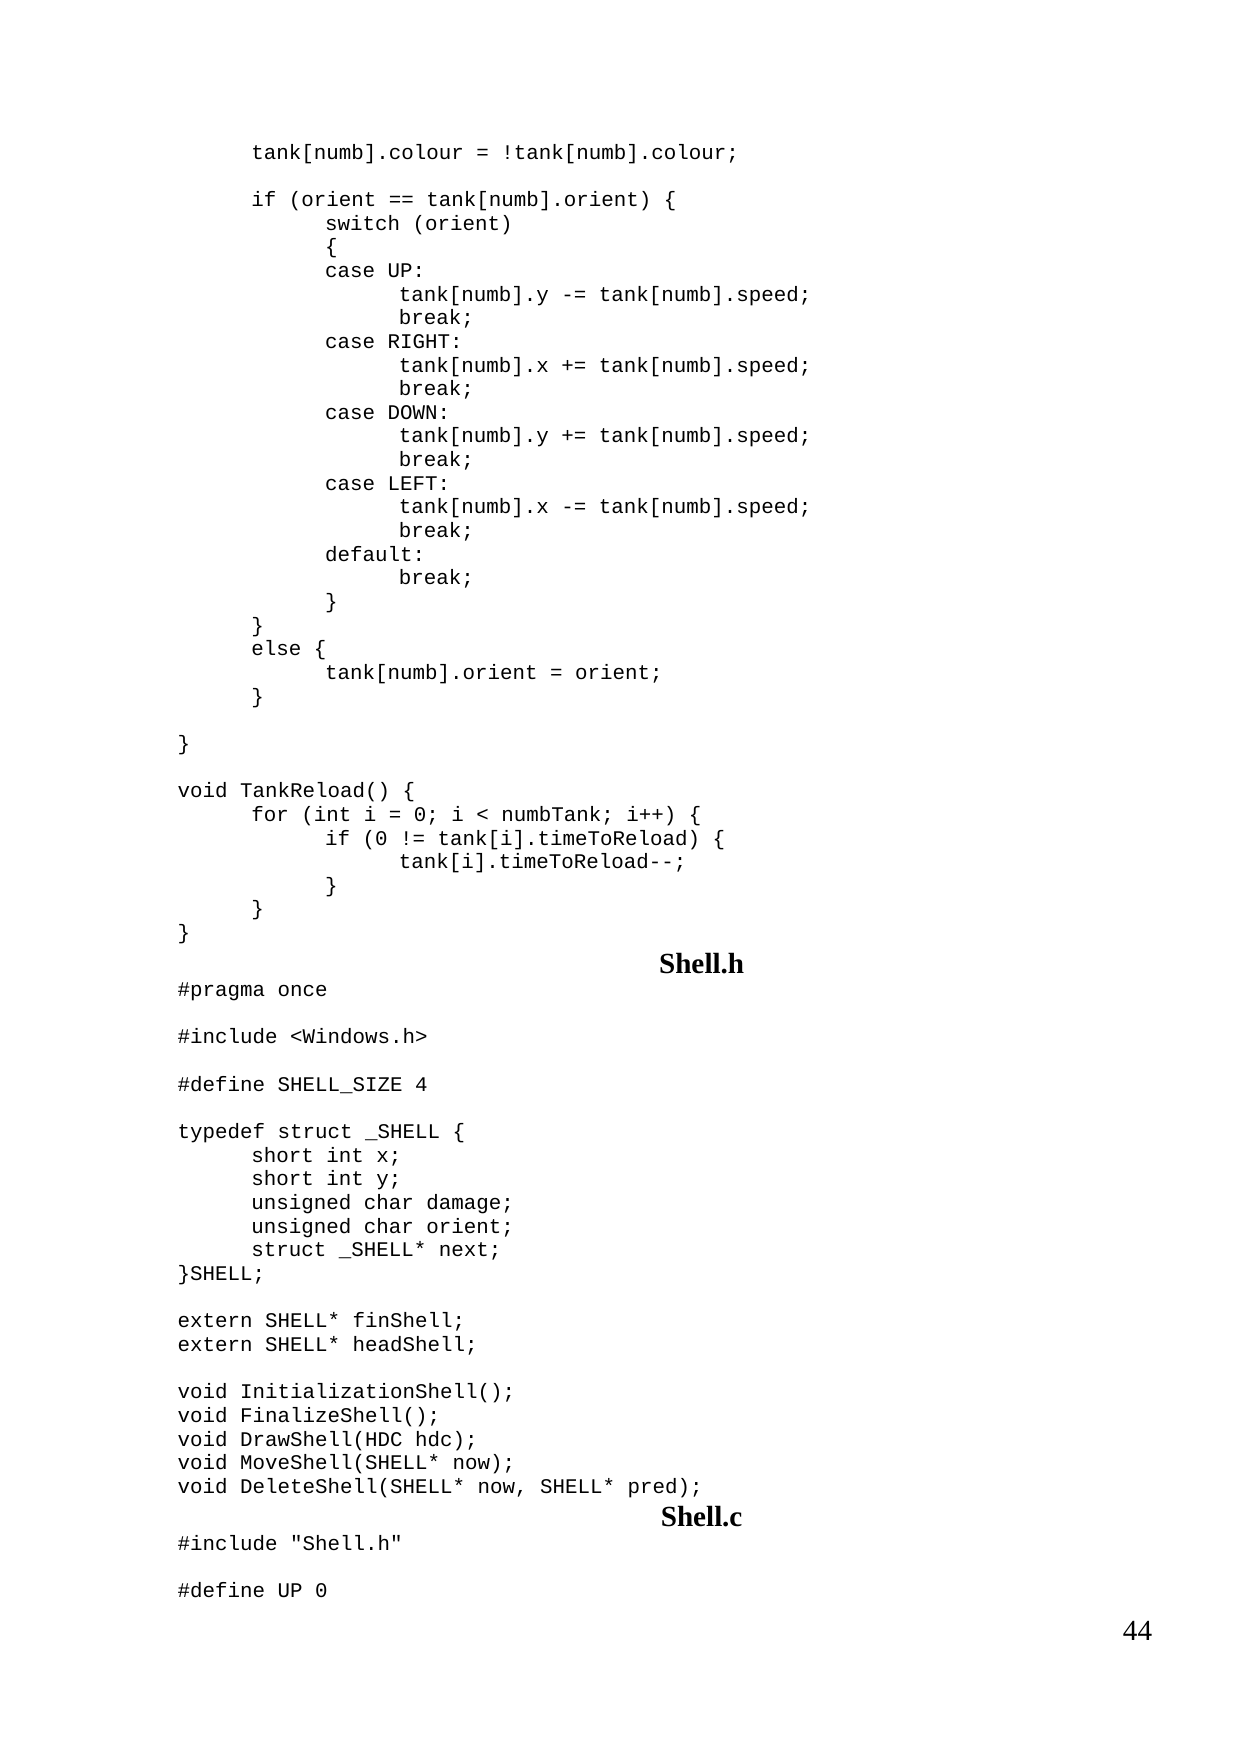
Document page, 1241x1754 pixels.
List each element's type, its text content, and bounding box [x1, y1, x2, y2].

text switch (orient) [177, 213, 1152, 236]
text #include "Shell.h" [177, 1533, 1152, 1557]
text short int x; [177, 1145, 1152, 1168]
text } [177, 922, 1152, 946]
text tank[numb].colour = !tank[numb].colour; [177, 142, 1152, 165]
text if (orient == tank[numb].orient) { [177, 189, 1152, 213]
text break; [177, 567, 1152, 591]
text void MoveShell(SHELL* now); [177, 1452, 1152, 1476]
text if (0 != tank[i].timeToReload) { [177, 827, 1152, 851]
text }SHELL; [177, 1263, 1152, 1287]
text #pragma once [177, 979, 1152, 1003]
text extern SHELL* headShell; [177, 1334, 1152, 1358]
text void DeleteShell(SHELL* now, SHELL* pred); [177, 1476, 1152, 1499]
text unsigned char orient; [177, 1216, 1152, 1239]
text tank[numb].y += tank[numb].speed; [177, 426, 1152, 449]
text void FinalizeShell(); [177, 1405, 1152, 1428]
text } [177, 898, 1152, 922]
text } [177, 733, 1152, 757]
text break; [177, 449, 1152, 473]
text default: [177, 544, 1152, 567]
text } [177, 591, 1152, 615]
text struct _SHELL* next; [177, 1239, 1152, 1263]
text tank[numb].x -= tank[numb].speed; [177, 496, 1152, 520]
text else { [177, 638, 1152, 662]
text } [177, 686, 1152, 709]
text #include <Windows.h> [177, 1027, 1152, 1050]
text unsigned char damage; [177, 1192, 1152, 1216]
text void DrawShell(HDC hdc); [177, 1428, 1152, 1452]
text short int y; [177, 1168, 1152, 1192]
text tank[numb].orient = orient; [177, 662, 1152, 686]
text } [177, 875, 1152, 898]
text } [177, 615, 1152, 638]
text Shell.c [177, 1499, 1152, 1533]
text case UP: [177, 260, 1152, 284]
text void InitializationShell(); [177, 1381, 1152, 1405]
text void TankReload() { [177, 780, 1152, 804]
text Shell.h [177, 946, 1152, 979]
text #define SHELL_SIZE 4 [177, 1074, 1152, 1097]
text tank[numb].y -= tank[numb].speed; [177, 284, 1152, 307]
text extern SHELL* finShell; [177, 1310, 1152, 1334]
text { [177, 236, 1152, 260]
text tank[i].timeToReload--; [177, 851, 1152, 875]
text break; [177, 307, 1152, 331]
text typedef struct _SHELL { [177, 1121, 1152, 1145]
text case RIGHT: [177, 331, 1152, 354]
text break; [177, 520, 1152, 544]
text for (int i = 0; i < numbTank; i++) { [177, 804, 1152, 827]
text case DOWN: [177, 402, 1152, 426]
text #define UP 0 [177, 1580, 1152, 1604]
text case LEFT: [177, 473, 1152, 496]
text tank[numb].x += tank[numb].speed; [177, 354, 1152, 378]
text break; [177, 378, 1152, 402]
